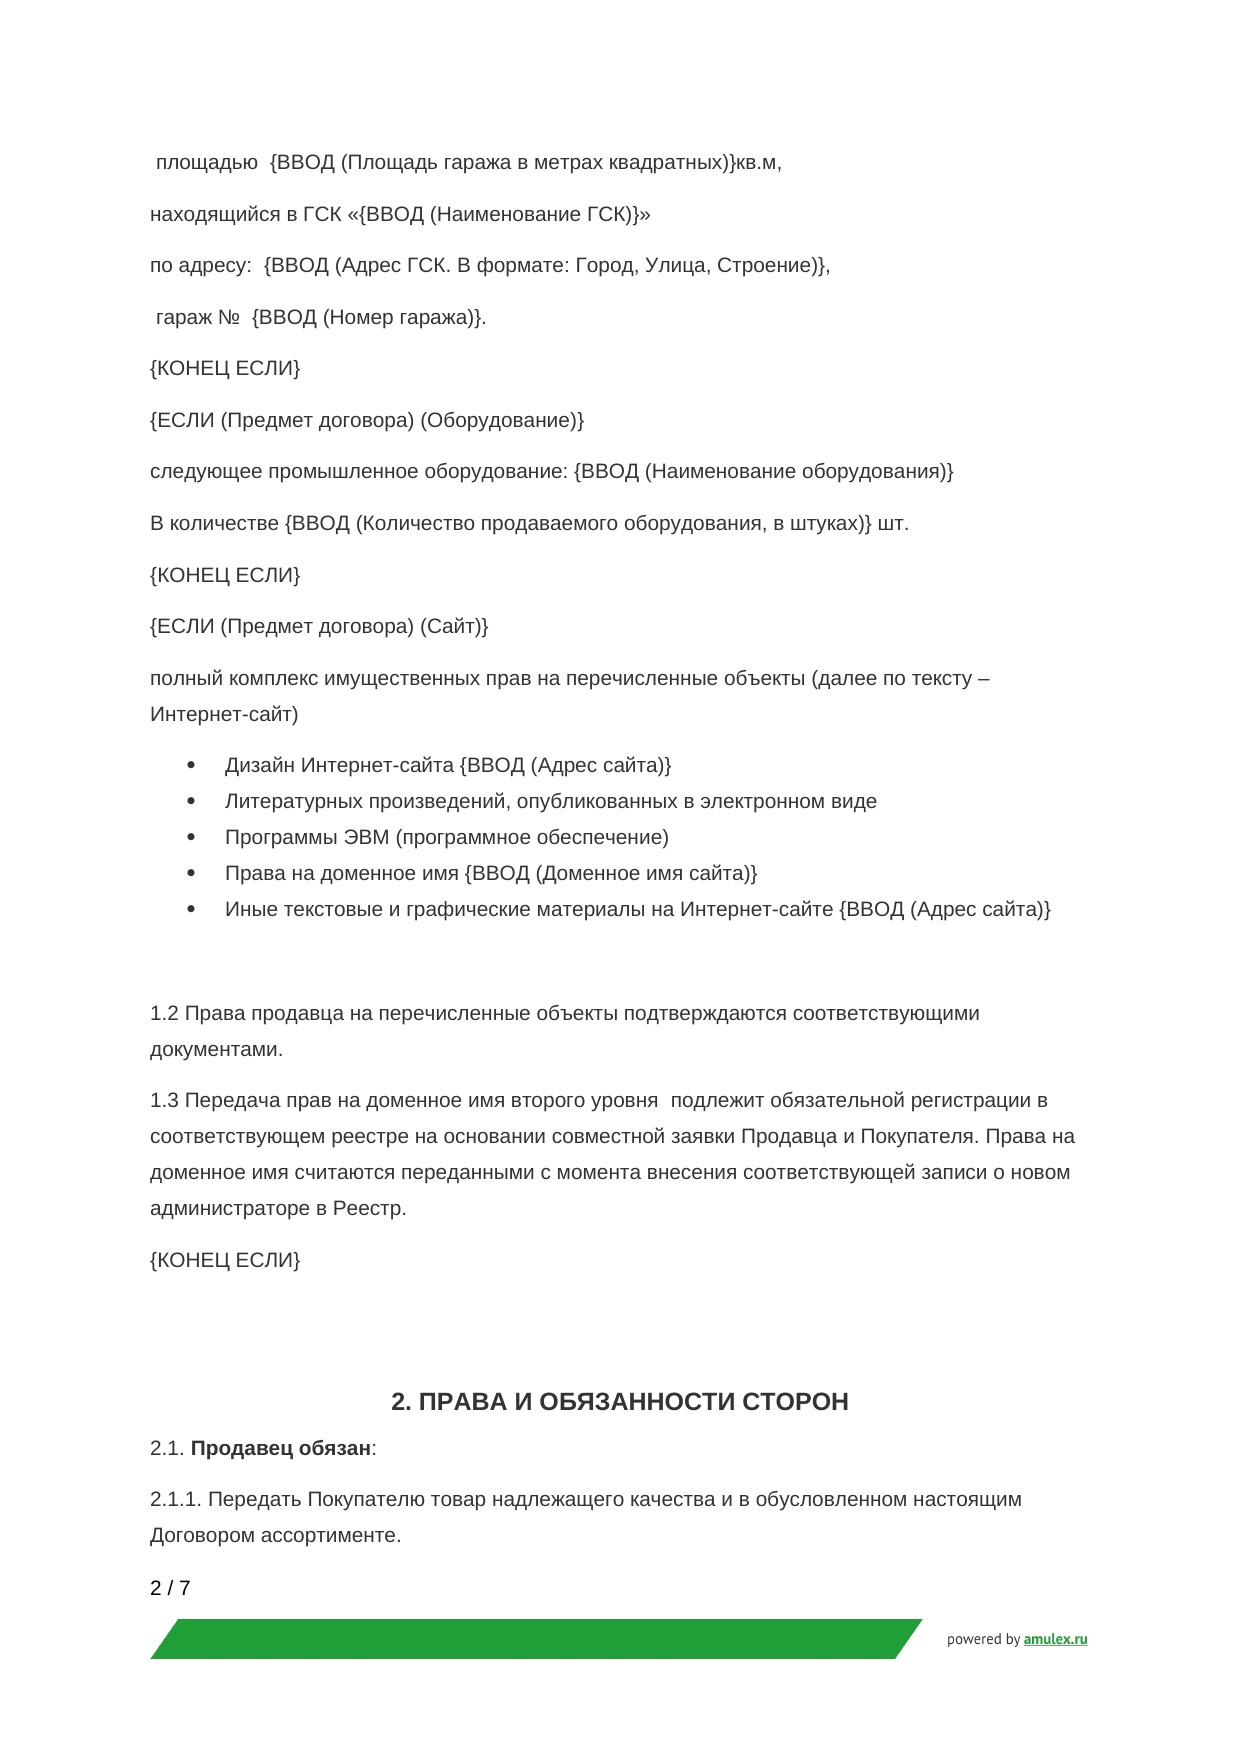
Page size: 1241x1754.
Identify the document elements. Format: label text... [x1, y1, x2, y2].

list Права на доменное имя {ВВОД (Доменное имя сайта)} [187, 861, 1090, 885]
text {ЕСЛИ (Предмет договора) (Оборудование)} [150, 408, 1090, 432]
list Дизайн Интернет-сайта {ВВОД (Адрес сайта)} [187, 753, 1090, 777]
text гараж № {ВВОД (Номер гаража)}. [150, 305, 1090, 329]
text следующее промышленное оборудование: {ВВОД (Наименование оборудования)} [150, 459, 1090, 483]
text {КОНЕЦ ЕСЛИ} [150, 1247, 1090, 1271]
text находящийся в ГСК «{ВВОД (Наименование ГСК)}» [150, 202, 1090, 226]
text 2. ПРАВА И ОБЯЗАННОСТИ СТОРОН [150, 1387, 1090, 1416]
list Программы ЭВМ (программное обеспечение) [187, 825, 1090, 849]
text 2.1. Продавец обязан: [150, 1436, 1090, 1459]
text полный комплекс имущественных прав на перечисленные объекты (далее по тексту – Интернет-сайт) [150, 666, 1090, 726]
text по адресу: {ВВОД (Адрес ГСК. В формате: Город, Улица, Строение)}, [150, 253, 1090, 277]
text {ЕСЛИ (Предмет договора) (Сайт)} [150, 614, 1090, 638]
list Иные текстовые и графические материалы на Интернет-сайте {ВВОД (Адрес сайта)} [187, 897, 1090, 921]
text 1.2 Права продавца на перечисленные объекты подтверждаются соответствующими документами. [150, 1001, 1090, 1060]
text В количестве {ВВОД (Количество продаваемого оборудования, в штуках)} шт. [150, 511, 1090, 535]
text {КОНЕЦ ЕСЛИ} [150, 562, 1090, 586]
text 2.1.1. Передать Покупателю товар надлежащего качества и в обусловленном настоящим Договором ассортименте. [150, 1487, 1090, 1547]
text {КОНЕЦ ЕСЛИ} [150, 356, 1090, 380]
picture [150, 1619, 1088, 1659]
text 1.3 Передача прав на доменное имя второго уровня подлежит обязательной регистрации в соответствующем реестре на основании совместной заявки Продавца и Покупателя. Права на доменное имя считаются переданными с момента внесения соответствующей записи о новом администраторе в Реестр. [150, 1088, 1090, 1220]
list Литературных произведений, опубликованных в электронном виде [187, 789, 1090, 813]
text площадью {ВВОД (Площадь гаража в метрах квадратных)}кв.м, [150, 150, 1090, 174]
